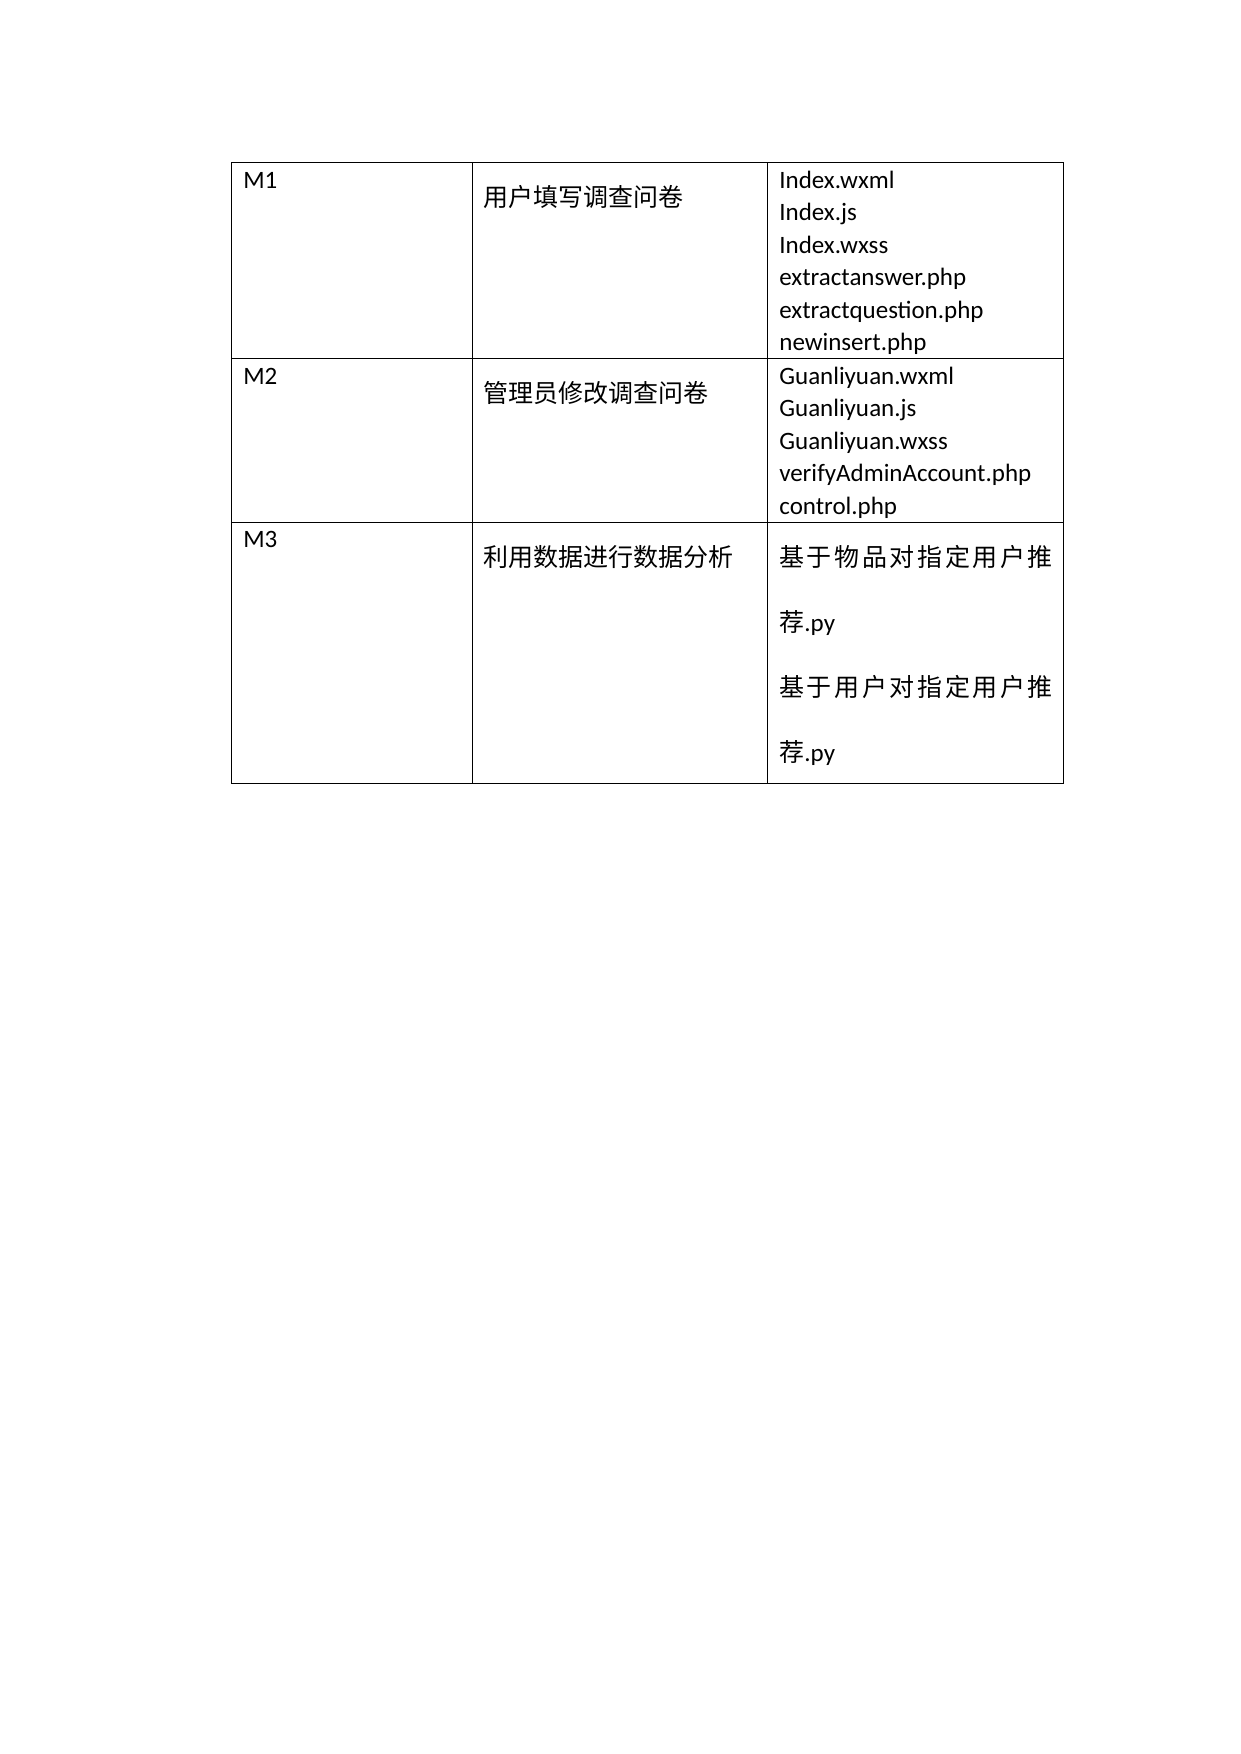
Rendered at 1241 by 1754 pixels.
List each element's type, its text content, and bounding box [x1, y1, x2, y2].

table_cell M1 [232, 163, 472, 358]
table_cell 利用数据进行数据分析 [473, 523, 767, 783]
table_cell Index.wxml Index.js Index.wxss extractanswer.php extractquestion.php newinsert.php [768, 163, 1063, 358]
table_cell Guanliyuan.wxml Guanliyuan.js Guanliyuan.wxss verifyAdminAccount.php control.php [768, 359, 1063, 522]
table_cell M3 [232, 523, 472, 783]
table_cell 管理员修改调查问卷 [473, 359, 767, 522]
table_cell 用户填写调查问卷 [473, 163, 767, 358]
table_cell M2 [232, 359, 472, 522]
table_cell 基于物品对指定用户推荐.py 基于用户对指定用户推荐.py [768, 523, 1063, 783]
